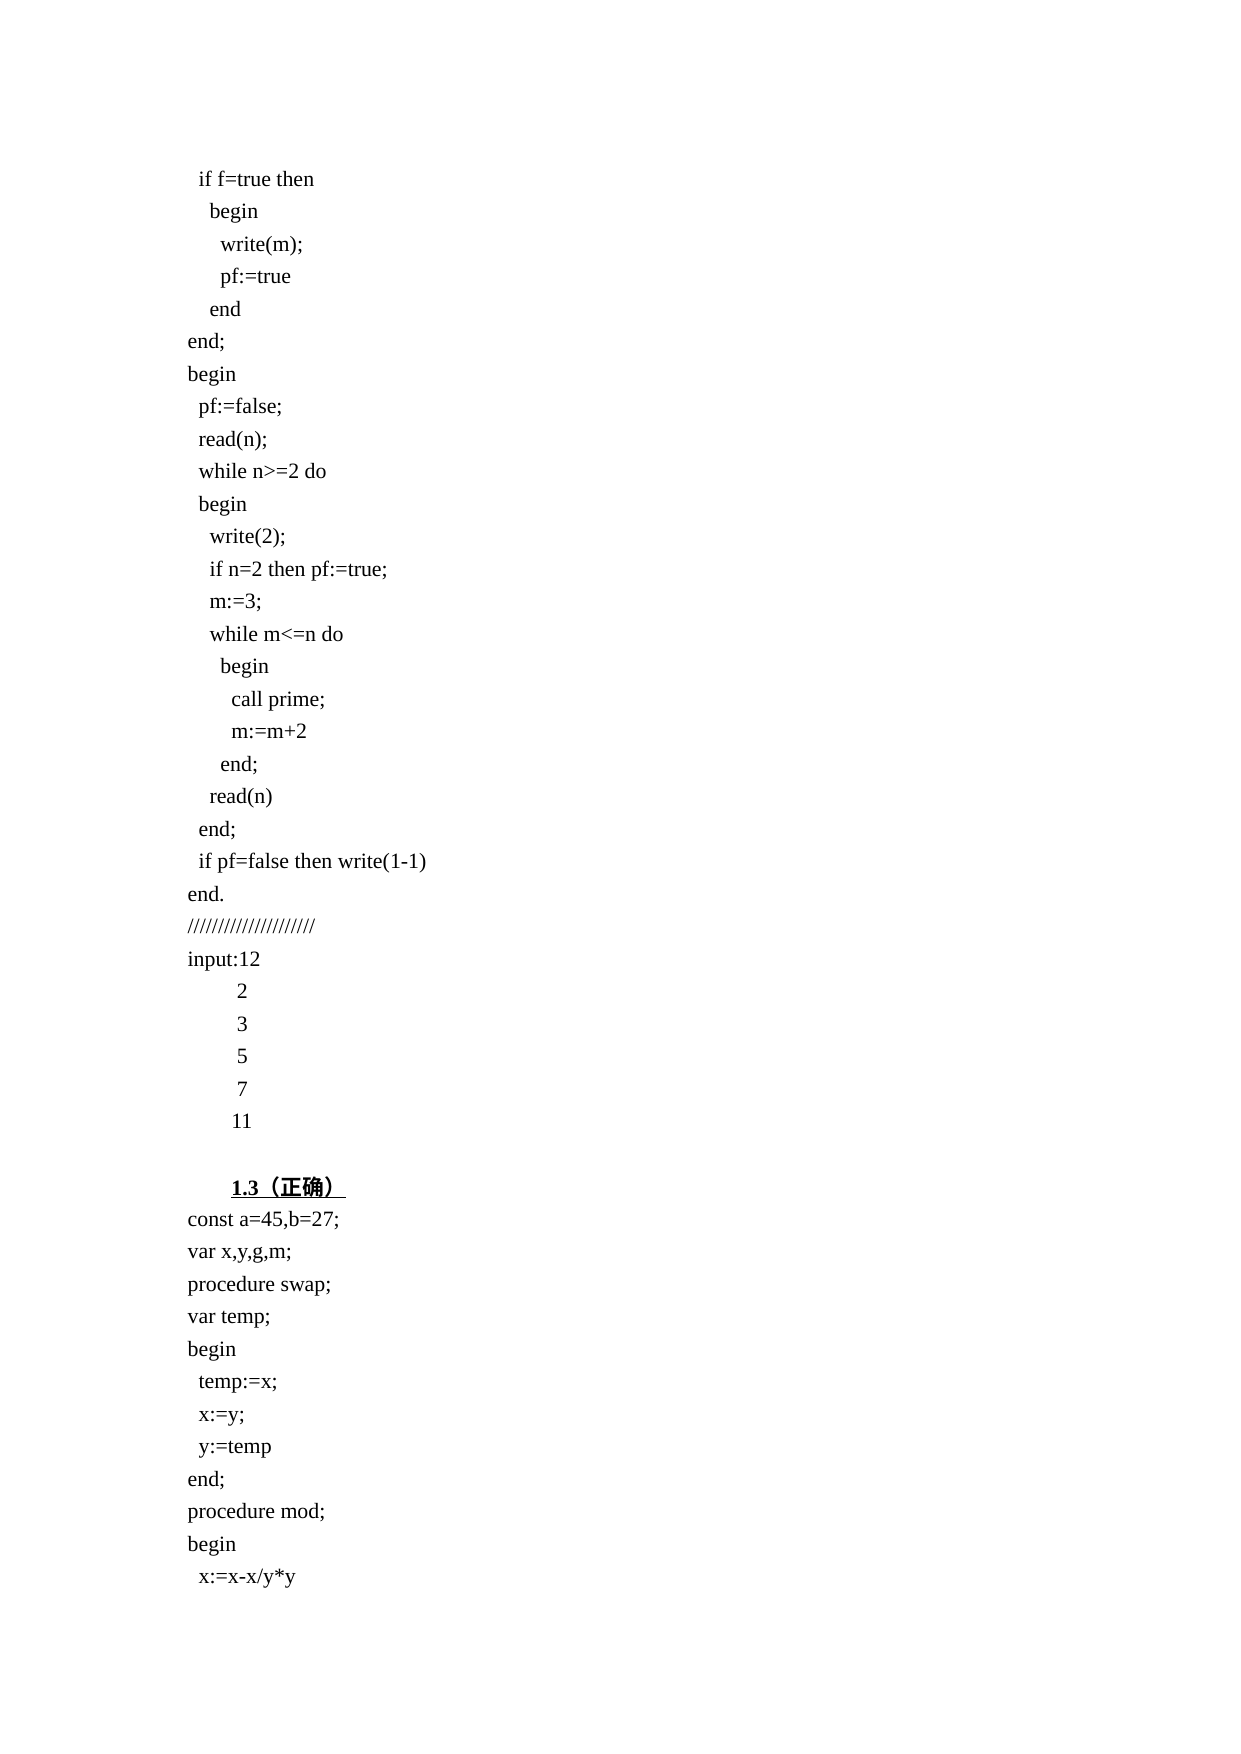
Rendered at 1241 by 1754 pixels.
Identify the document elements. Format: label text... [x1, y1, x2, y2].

text end; [187, 812, 1053, 844]
text if n=2 then pf:=true; [187, 552, 1053, 584]
text m:=3; [187, 584, 1053, 617]
text if f=true then [187, 162, 1053, 194]
text begin [187, 1527, 1053, 1559]
text begin [187, 487, 1053, 519]
text m:=m+2 [187, 714, 1053, 747]
text end; [187, 324, 1053, 357]
text 7 [187, 1072, 1053, 1104]
text 2 [187, 974, 1053, 1007]
text pf:=false; [187, 389, 1053, 422]
text x:=x-x/y*y [187, 1559, 1053, 1592]
text 11 [187, 1104, 1053, 1137]
text begin [187, 1332, 1053, 1364]
text procedure mod; [187, 1494, 1053, 1527]
text write(2); [187, 519, 1053, 552]
text 3 [187, 1007, 1053, 1039]
text begin [187, 649, 1053, 682]
text 5 [187, 1039, 1053, 1072]
text while n>=2 do [187, 454, 1053, 487]
text var x,y,g,m; [187, 1234, 1053, 1267]
text read(n) [187, 779, 1053, 812]
text temp:=x; [187, 1364, 1053, 1397]
text end. [187, 877, 1053, 909]
text while m<=n do [187, 617, 1053, 649]
text end; [187, 1462, 1053, 1494]
text y:=temp [187, 1429, 1053, 1462]
text pf:=true [187, 259, 1053, 292]
text begin [187, 357, 1053, 389]
text input:12 [187, 942, 1053, 974]
text write(m); [187, 227, 1053, 259]
text end [187, 292, 1053, 324]
text begin [187, 194, 1053, 227]
text read(n); [187, 422, 1053, 454]
text var temp; [187, 1299, 1053, 1332]
text end; [187, 747, 1053, 779]
text 1.3（正确） [187, 1169, 1053, 1202]
text if pf=false then write(1-1) [187, 844, 1053, 877]
text x:=y; [187, 1397, 1053, 1429]
text procedure swap; [187, 1267, 1053, 1299]
text const a=45,b=27; [187, 1202, 1053, 1234]
text ///////////////////// [187, 909, 1053, 942]
text call prime; [187, 682, 1053, 714]
